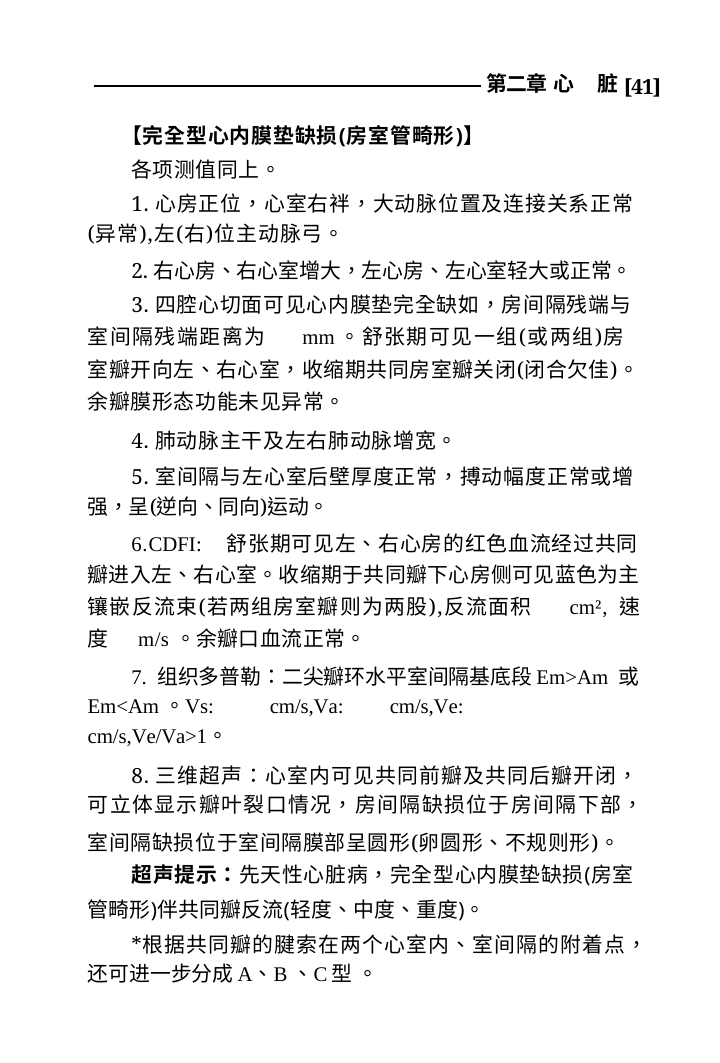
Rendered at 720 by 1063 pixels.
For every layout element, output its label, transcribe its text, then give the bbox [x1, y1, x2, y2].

text 室间隔缺损位于室间隔膜部呈圆形(卵圆形、不规则形)。 [87, 830, 681, 856]
text 3. 四腔心切面可见心内膜垫完全缺如，房间隔残端与 室间隔残端距离为 mm 。舒张期可见一组(或两组)房 室瓣开向左、右心室，收缩期共同房室瓣关闭(闭合欠佳)。 余瓣膜形态功能未见异常。 [87, 290, 647, 416]
text 超声提示：先天性心脏病，完全型心内膜垫缺损(房室 管畸形)伴共同瓣反流(轻度、中度、重度)。 [87, 860, 641, 923]
text 各项测值同上。 [131, 157, 681, 182]
text 【完全型心内膜垫缺损(房室管畸形)】 [121, 123, 681, 148]
text 1. 心房正位，心室右袢，大动脉位置及连接关系正常 (异常),左(右)位主动脉弓。 [87, 189, 640, 248]
text 6.CDFI: 舒张期可见左、右心房的红色血流经过共同 瓣进入左、右心室。收缩期于共同瓣下心房侧可见蓝色为主 镶嵌反流束(若两组房室瓣则为两股),反流面积 cm², 速度 m/s 。余瓣口血流正常。 [87, 529, 642, 653]
text 2. 右心房、右心室增大，左心房、左心室轻大或正常。 [131, 258, 681, 284]
text 8. 三维超声：心室内可见共同前瓣及共同后瓣开闭， 可立体显示瓣叶裂口情况，房间隔缺损位于房间隔下部， [87, 761, 647, 819]
text 5. 室间隔与左心室后壁厚度正常，搏动幅度正常或增 强，呈(逆向、同向)运动。 [87, 462, 640, 520]
text *根据共同瓣的腱索在两个心室内、室间隔的附着点， 还可进一步分成A、B 、C型 。 [87, 930, 649, 988]
text 第二章 心 脏 [41] [94, 69, 681, 99]
text 4. 肺动脉主干及左右肺动脉增宽。 [131, 427, 681, 453]
text 7. 组织多普勒：二尖瓣环水平室间隔基底段Em>Am 或 Em<Am 。Vs: cm/s,Va: cm/s,Ve: cm/s,Ve/Va>1。 [87, 662, 642, 749]
